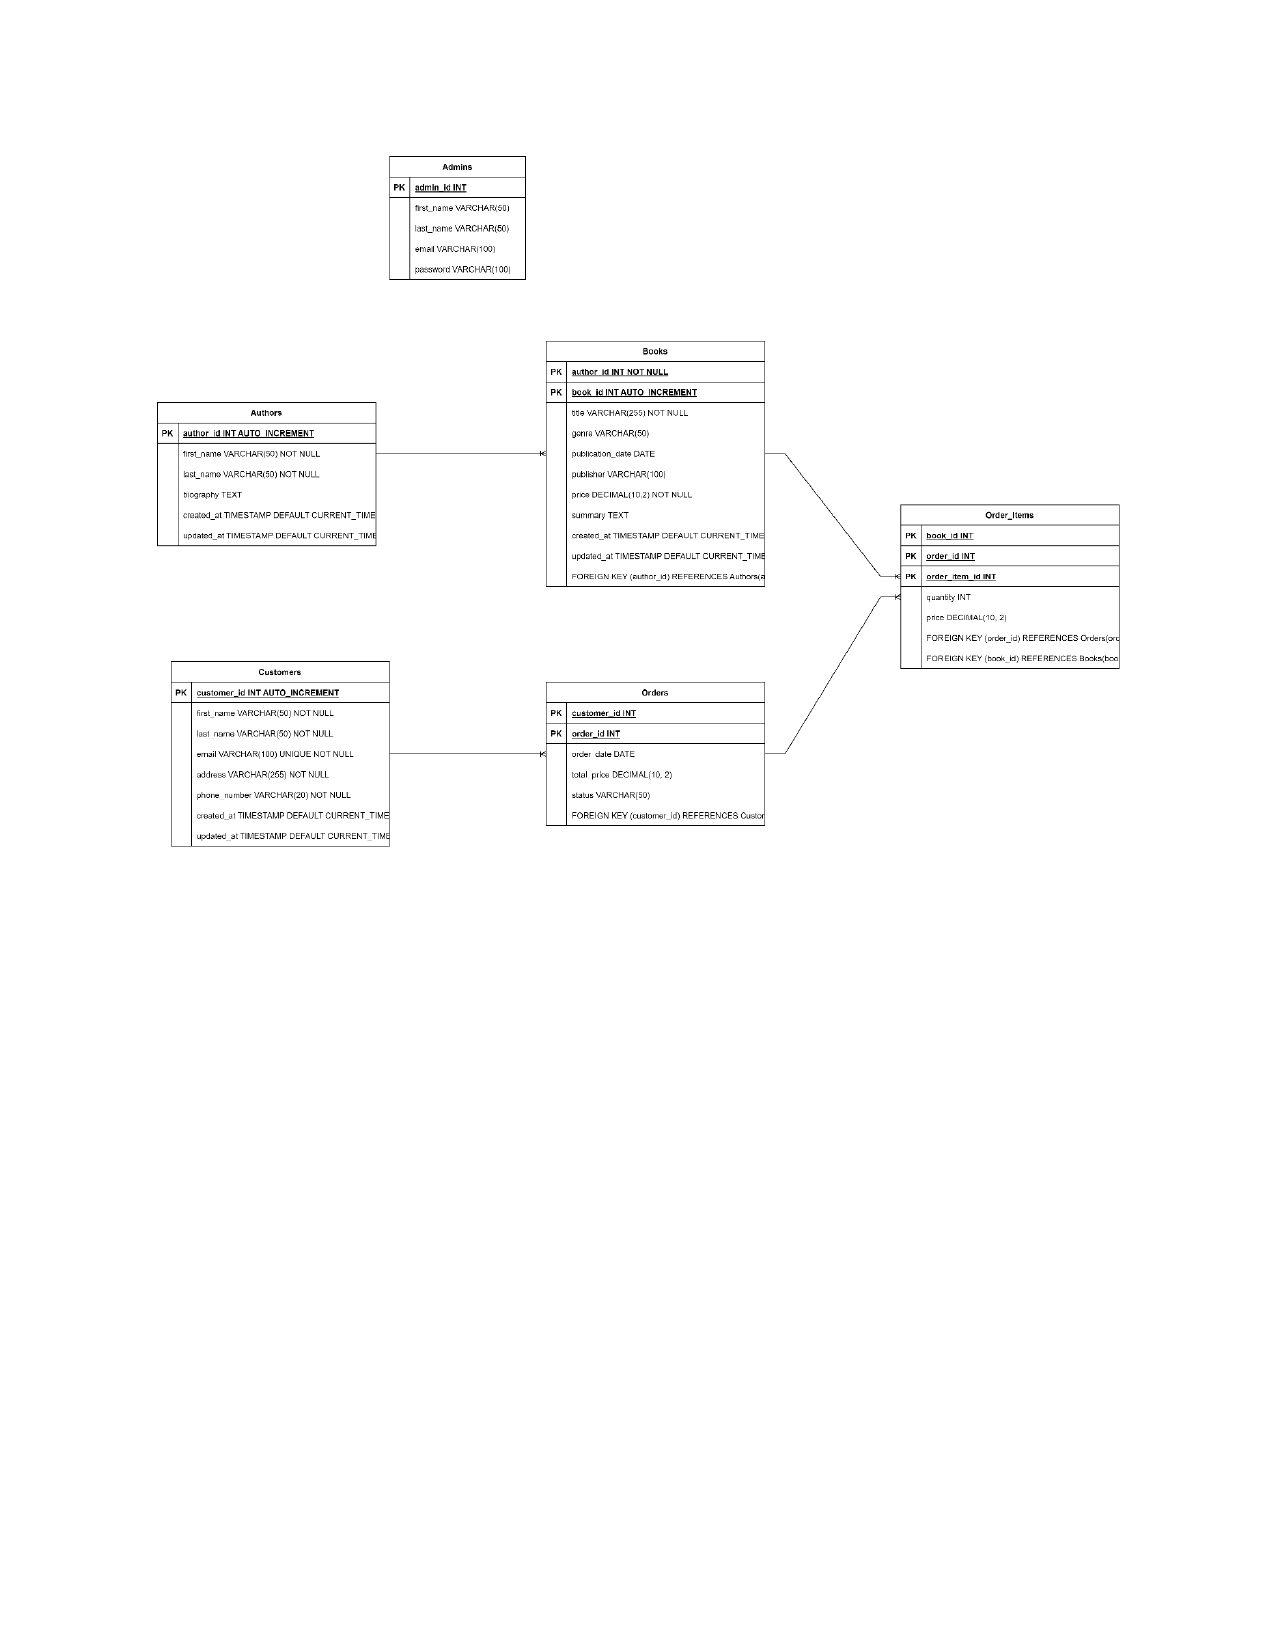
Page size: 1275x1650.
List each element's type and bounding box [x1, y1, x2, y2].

picture [150, 150, 1125, 853]
